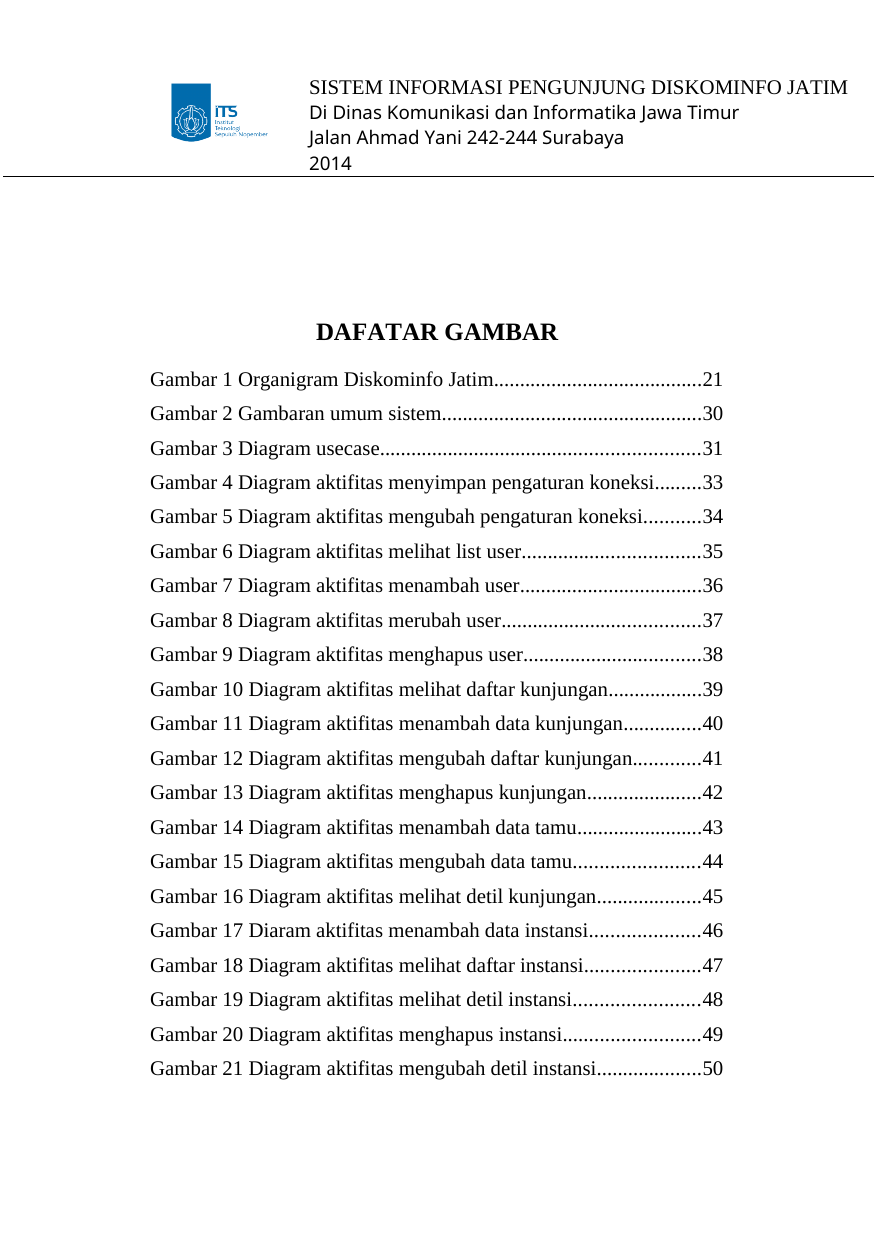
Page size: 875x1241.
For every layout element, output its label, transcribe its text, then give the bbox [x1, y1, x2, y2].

text Gambar 15 Diagram aktifitas mengubah data tamu 44 [150, 849, 724, 873]
text Gambar 4 Diagram aktifitas menyimpan pengaturan koneksi 33 [150, 470, 724, 494]
text Gambar 5 Diagram aktifitas mengubah pengaturan koneksi 34 [150, 504, 724, 528]
text Gambar 2 Gambaran umum sistem 30 [150, 401, 724, 425]
text Gambar 3 Diagram usecase 31 [150, 435, 724, 459]
text Gambar 6 Diagram aktifitas melihat list user 35 [150, 539, 724, 563]
text Gambar 9 Diagram aktifitas menghapus user 38 [150, 642, 724, 666]
subtitle DAFATAR GAMBAR [150, 317, 724, 346]
text Gambar 13 Diagram aktifitas menghapus kunjungan 42 [150, 780, 724, 804]
text Gambar 20 Diagram aktifitas menghapus instansi 49 [150, 1022, 724, 1046]
text Gambar 14 Diagram aktifitas menambah data tamu 43 [150, 815, 724, 839]
text Gambar 10 Diagram aktifitas melihat daftar kunjungan 39 [150, 677, 724, 701]
text Gambar 11 Diagram aktifitas menambah data kunjungan 40 [150, 711, 724, 735]
text Gambar 18 Diagram aktifitas melihat daftar instansi 47 [150, 953, 724, 977]
picture [152, 74, 284, 152]
text Gambar 16 Diagram aktifitas melihat detil kunjungan 45 [150, 884, 724, 908]
text Gambar 8 Diagram aktifitas merubah user 37 [150, 608, 724, 632]
text Gambar 21 Diagram aktifitas mengubah detil instansi 50 [150, 1056, 724, 1080]
text Gambar 7 Diagram aktifitas menambah user 36 [150, 573, 724, 597]
text Gambar 19 Diagram aktifitas melihat detil instansi 48 [150, 987, 724, 1011]
text Gambar 1 Organigram Diskominfo Jatim 21 [150, 366, 724, 391]
text Gambar 17 Diaram aktifitas menambah data instansi 46 [150, 918, 724, 942]
text Gambar 12 Diagram aktifitas mengubah daftar kunjungan 41 [150, 746, 724, 770]
